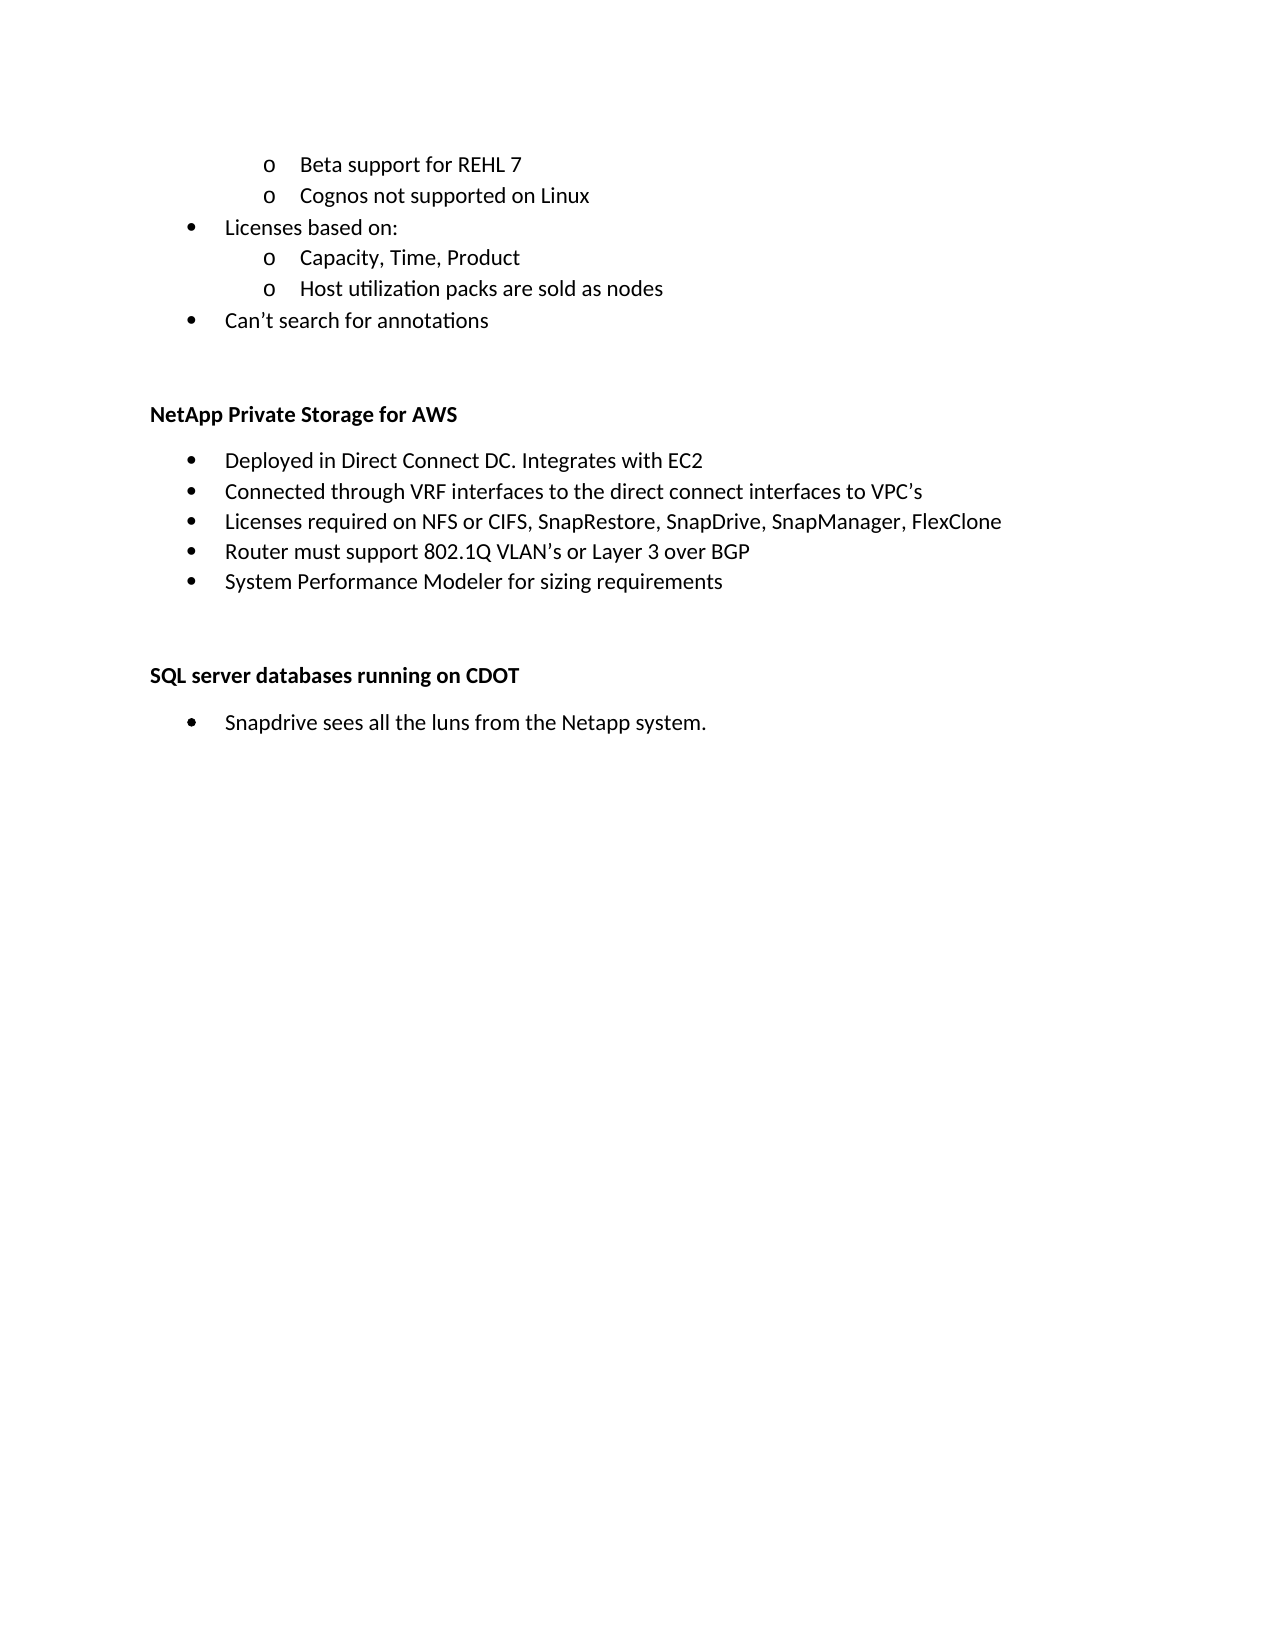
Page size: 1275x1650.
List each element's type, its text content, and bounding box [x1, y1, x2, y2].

list System Performance Modeler for sizing requirements [187, 567, 1125, 596]
list Cognos not supported on Linux [262, 181, 1125, 211]
list Host utilization packs are sold as nodes [262, 274, 1125, 304]
list Can’t search for annotations [187, 306, 1125, 334]
list Snapdrive sees all the luns from the Netapp system. [187, 708, 1125, 736]
text NetApp Private Storage for AWS [150, 400, 1125, 428]
list Connected through VRF interfaces to the direct connect interfaces to VPC’s [187, 477, 1125, 505]
list Deployed in Direct Connect DC. Integrates with EC2 [187, 447, 1125, 475]
list Licenses required on NFS or CIFS, SnapRestore, SnapDrive, SnapManager, FlexClone [187, 507, 1125, 535]
list Capacity, Time, Product [262, 243, 1125, 272]
text SQL server databases running on CDOT [150, 661, 1125, 689]
list Router must support 802.1Q VLAN’s or Layer 3 over BGP [187, 537, 1125, 565]
list Beta support for REHL 7 [262, 150, 1125, 179]
list Licenses based on: [187, 213, 1125, 241]
